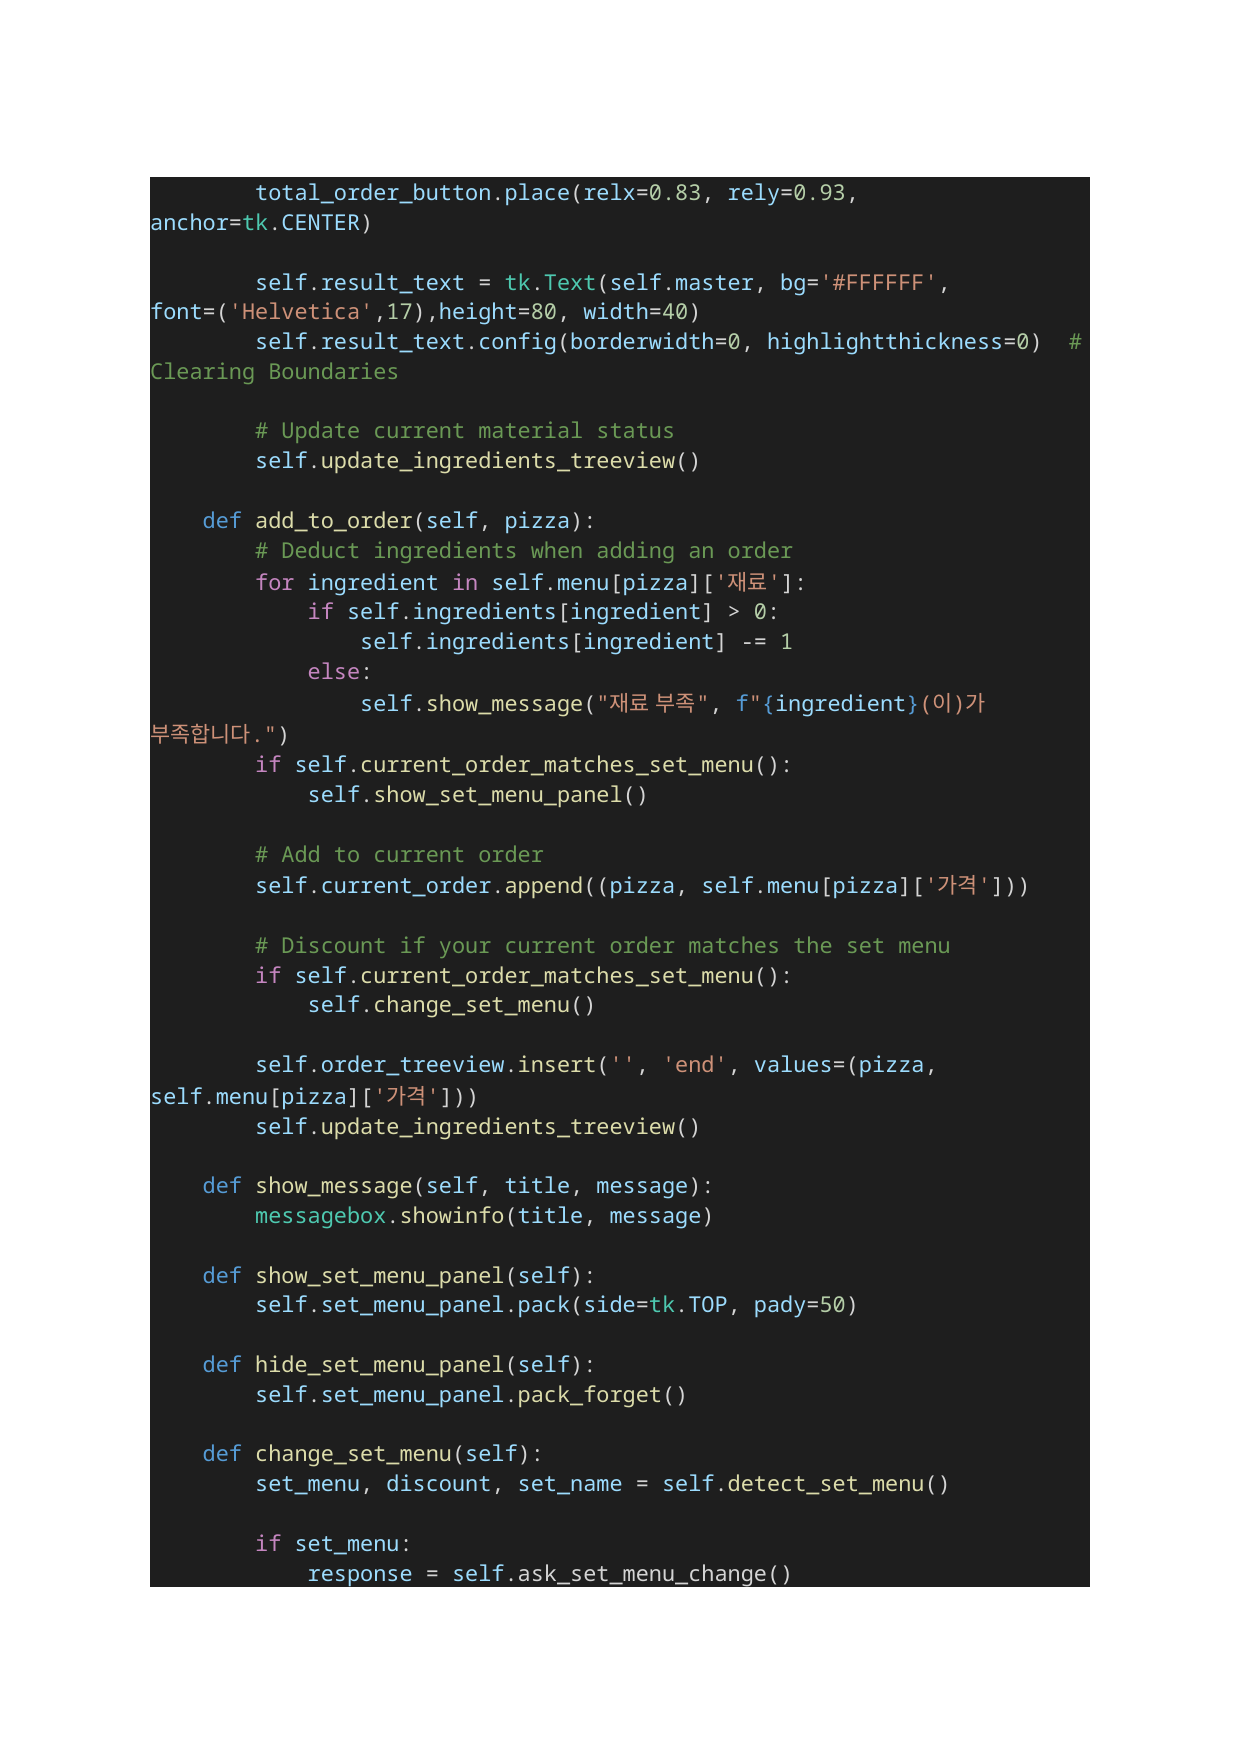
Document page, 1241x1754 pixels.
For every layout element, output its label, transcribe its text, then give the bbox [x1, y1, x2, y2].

text # Add to current order [150, 838, 1090, 868]
text self.current_order.append((pizza, self.menu[pizza]['가격'])) [150, 868, 1090, 900]
text for ingredient in self.menu[pizza]['재료']: [150, 564, 1090, 596]
text total_order_button.place(relx=0.83, rely=0.93, anchor=tk.CENTER) [150, 177, 1090, 237]
text self.ingredients[ingredient] -= 1 [150, 626, 1090, 656]
text self.result_text = tk.Text(self.master, bg='#FFFFFF', font=('Helvetica',17),height=80, width=40) [150, 267, 1090, 326]
text response = self.ask_set_menu_change() [150, 1557, 1090, 1587]
text if self.current_order_matches_set_menu(): [150, 960, 1090, 989]
text messagebox.showinfo(title, message) [150, 1200, 1090, 1230]
text def change_set_menu(self): [150, 1438, 1090, 1468]
text def show_set_menu_panel(self): [150, 1259, 1090, 1289]
text self.show_set_menu_panel() [150, 779, 1090, 809]
text self.set_menu_panel.pack_forget() [150, 1379, 1090, 1408]
text def show_message(self, title, message): [150, 1170, 1090, 1200]
text def hide_set_menu_panel(self): [150, 1349, 1090, 1379]
text # Discount if your current order matches the set menu [150, 930, 1090, 960]
text self.change_set_menu() [150, 989, 1090, 1019]
text if self.current_order_matches_set_menu(): [150, 749, 1090, 779]
text self.show_message("재료 부족", f"{ingredient}(이)가 부족합니다.") [150, 686, 1090, 749]
text self.update_ingredients_treeview() [150, 445, 1090, 475]
text def add_to_order(self, pizza): [150, 505, 1090, 535]
text # Deduct ingredients when adding an order [150, 535, 1090, 564]
text self.result_text.config(borderwidth=0, highlightthickness=0) # Clearing Boundaries [150, 326, 1090, 386]
text # Update current material status [150, 416, 1090, 445]
text self.update_ingredients_treeview() [150, 1111, 1090, 1140]
text else: [150, 656, 1090, 686]
text if self.ingredients[ingredient] > 0: [150, 596, 1090, 626]
text set_menu, discount, set_name = self.detect_set_menu() [150, 1468, 1090, 1498]
text if set_menu: [150, 1528, 1090, 1557]
text self.set_menu_panel.pack(side=tk.TOP, pady=50) [150, 1289, 1090, 1319]
text self.order_treeview.insert('', 'end', values=(pizza, self.menu[pizza]['가격'])) [150, 1049, 1090, 1111]
